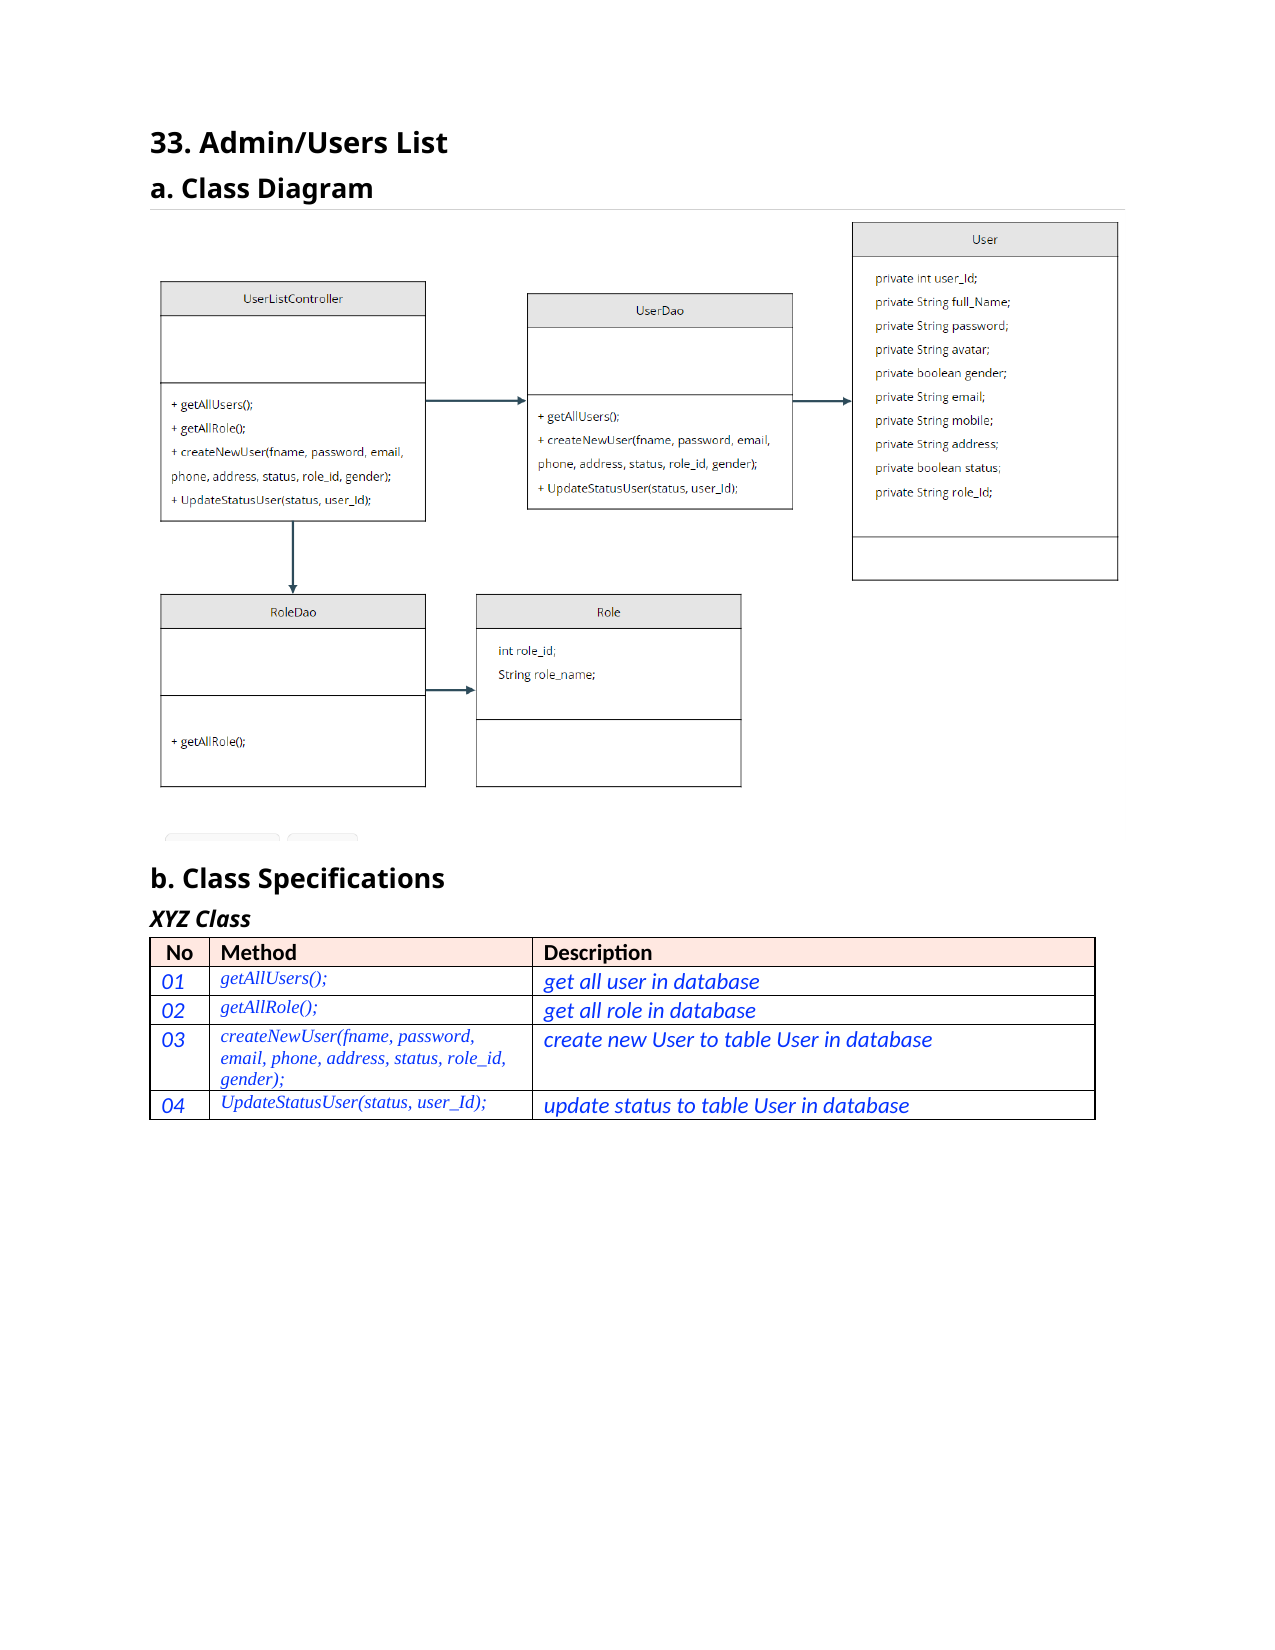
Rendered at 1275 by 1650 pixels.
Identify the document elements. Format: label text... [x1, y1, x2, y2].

picture [150, 209, 1125, 841]
table_cell get all user in database [533, 967, 1094, 995]
table_cell createNewUser(fname, password, email, phone, address, status, role_id, gender); [285, 1025, 532, 1090]
table_header Method [210, 938, 532, 966]
table_cell 01 [151, 967, 209, 995]
table_cell getAllRole(); [210, 996, 532, 1024]
table_cell create new User to table User in database [533, 1025, 1094, 1090]
table_cell 03 [151, 1025, 209, 1090]
table_header Description [533, 938, 1094, 966]
table_header No [151, 938, 209, 966]
subtitle b. Class Specifications [150, 859, 1125, 896]
table_cell getAllUsers(); [210, 967, 532, 995]
subtitle 33. Admin/Users List [150, 122, 1125, 162]
table_cell 04 [151, 1091, 209, 1119]
table_cell update status to table User in database [533, 1091, 1094, 1119]
table_cell UpdateStatusUser(status, user_Id); [210, 1091, 532, 1119]
table_cell 02 [151, 996, 209, 1024]
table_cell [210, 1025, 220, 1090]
subtitle a. Class Diagram [150, 169, 1125, 206]
table_cell get all role in database [533, 996, 1094, 1024]
